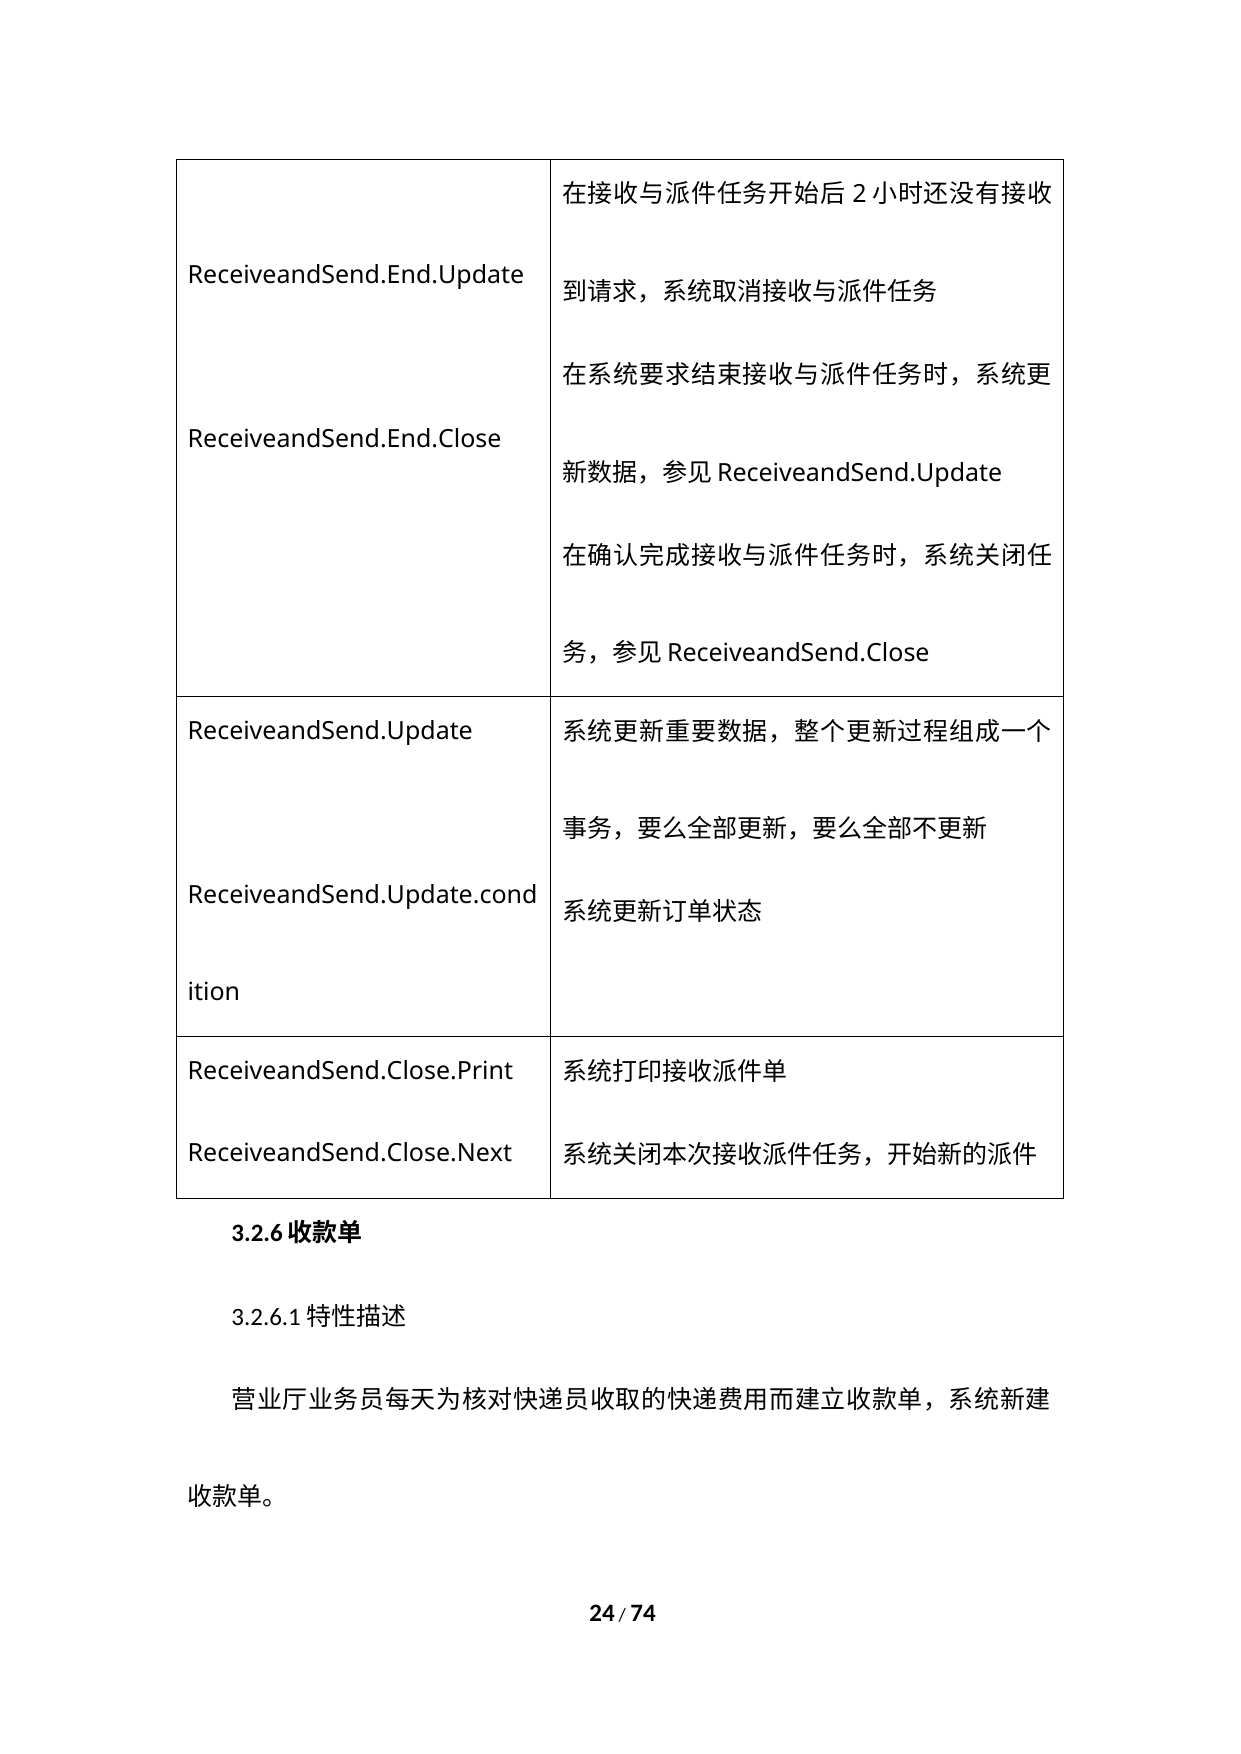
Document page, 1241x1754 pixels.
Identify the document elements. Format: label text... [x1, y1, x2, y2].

table_cell 系统打印接收派件单 系统关闭本次接收派件任务，开始新的派件 [551, 1037, 1063, 1197]
text 3.2.6.1特性描述 [187, 1282, 1053, 1347]
text 3.2.6收款单 [187, 1199, 1053, 1263]
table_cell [177, 160, 550, 696]
table_cell ReceiveandSend.Update ReceiveandSend.Update.condition [177, 697, 550, 1036]
text 营业厅业务员每天为核对快递员收取的快递费用而建立收款单，系统新建收款单。 [187, 1365, 1053, 1527]
table_cell ReceiveandSend.Close.Print ReceiveandSend.Close.Next [177, 1037, 550, 1197]
table_cell 系统更新重要数据，整个更新过程组成一个事务，要么全部更新，要么全部不更新 系统更新订单状态 [551, 697, 1063, 1036]
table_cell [551, 160, 1063, 696]
